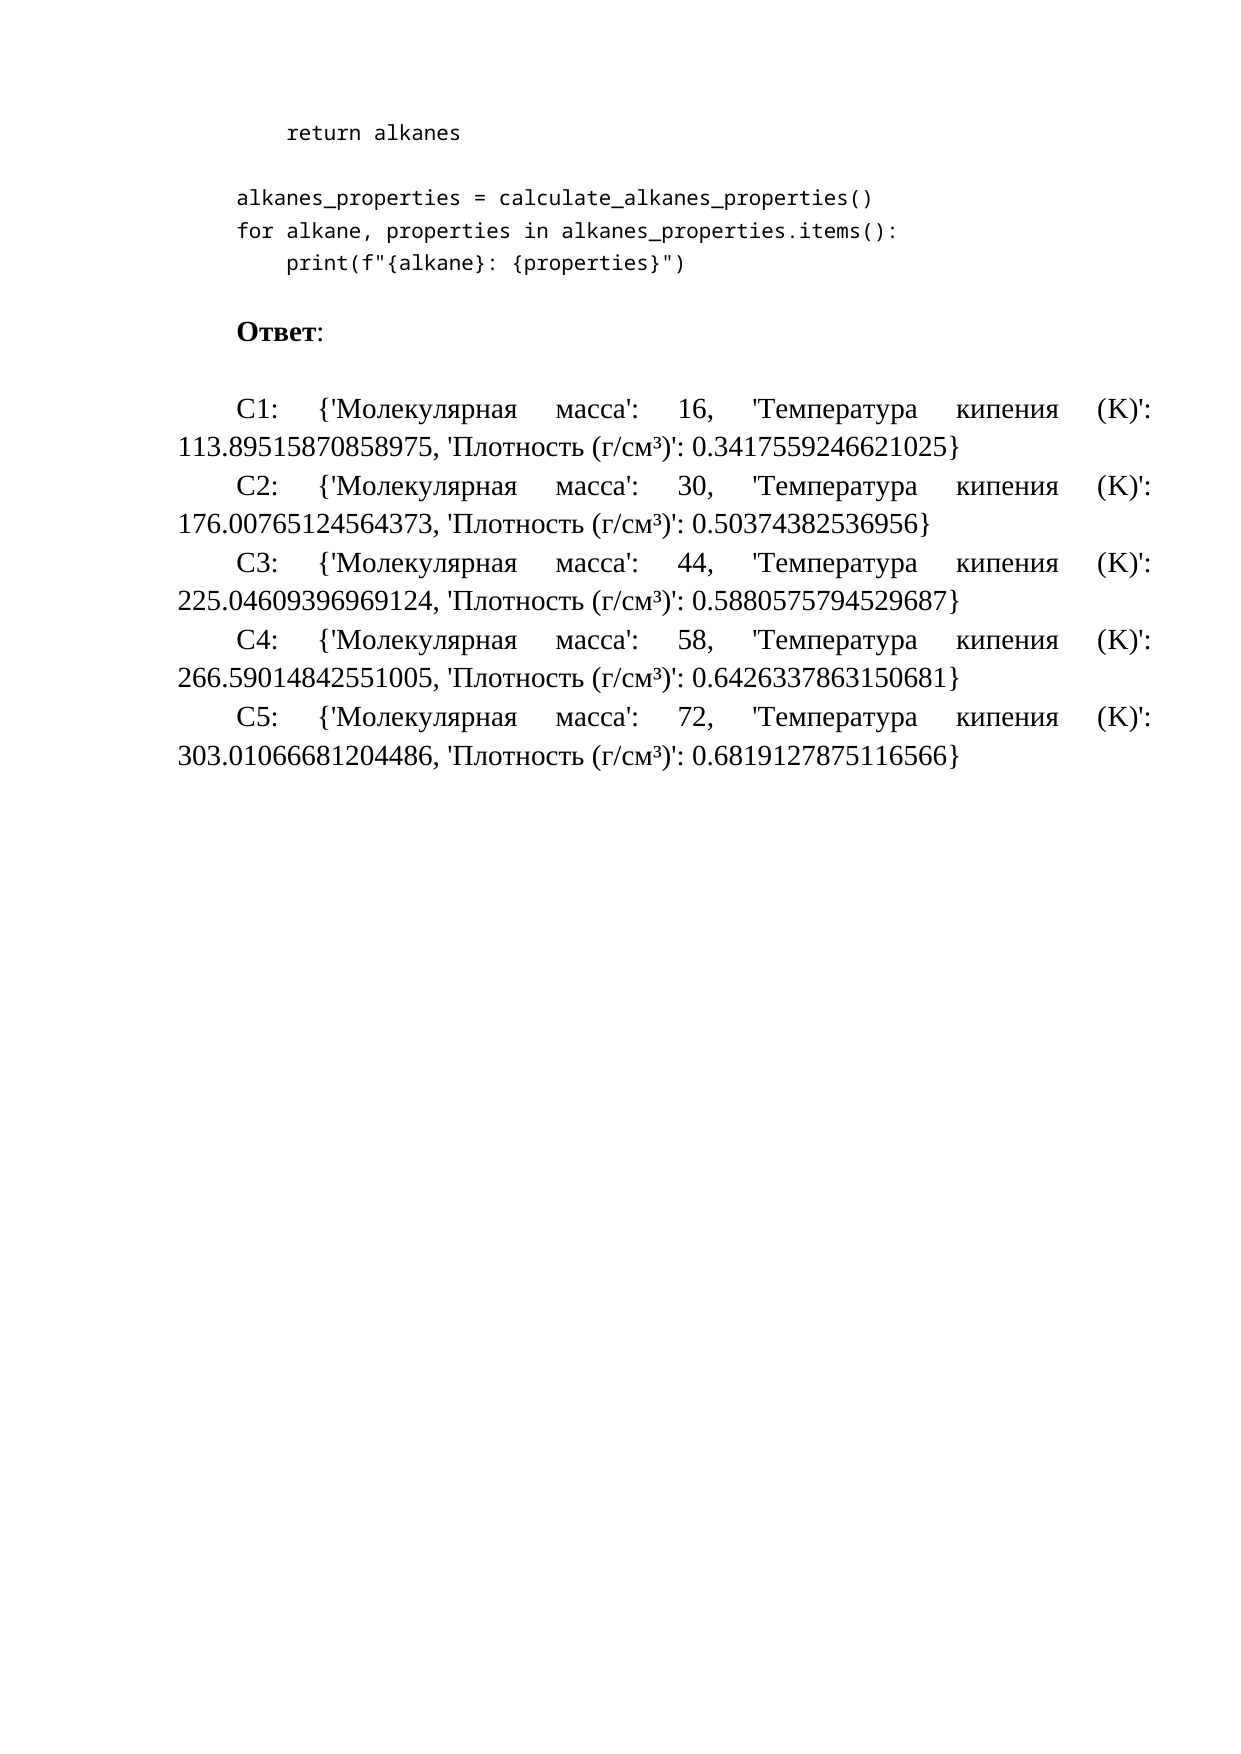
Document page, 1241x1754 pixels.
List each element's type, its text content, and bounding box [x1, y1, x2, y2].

text return alkanes [177, 118, 1152, 147]
text C2: {'Молекулярная масса': 30, 'Температура кипения (K)': 176.00765124564373, 'Плотность (г/см³)': 0.50374382536956} [177, 468, 1152, 540]
text print(f"{alkane}: {properties}") [177, 248, 1152, 277]
text for alkane, properties in alkanes_properties.items(): [177, 216, 1152, 244]
text C4: {'Молекулярная масса': 58, 'Температура кипения (K)': 266.59014842551005, 'Плотность (г/см³)': 0.6426337863150681} [177, 622, 1152, 694]
text Ответ: [177, 314, 1152, 347]
text C3: {'Молекулярная масса': 44, 'Температура кипения (K)': 225.04609396969124, 'Плотность (г/см³)': 0.5880575794529687} [177, 545, 1152, 617]
text alkanes_properties = calculate_alkanes_properties() [177, 183, 1152, 212]
text C5: {'Молекулярная масса': 72, 'Температура кипения (K)': 303.01066681204486, 'Плотность (г/см³)': 0.6819127875116566} [177, 699, 1152, 771]
text C1: {'Молекулярная масса': 16, 'Температура кипения (K)': 113.89515870858975, 'Плотность (г/см³)': 0.3417559246621025} [177, 391, 1152, 463]
